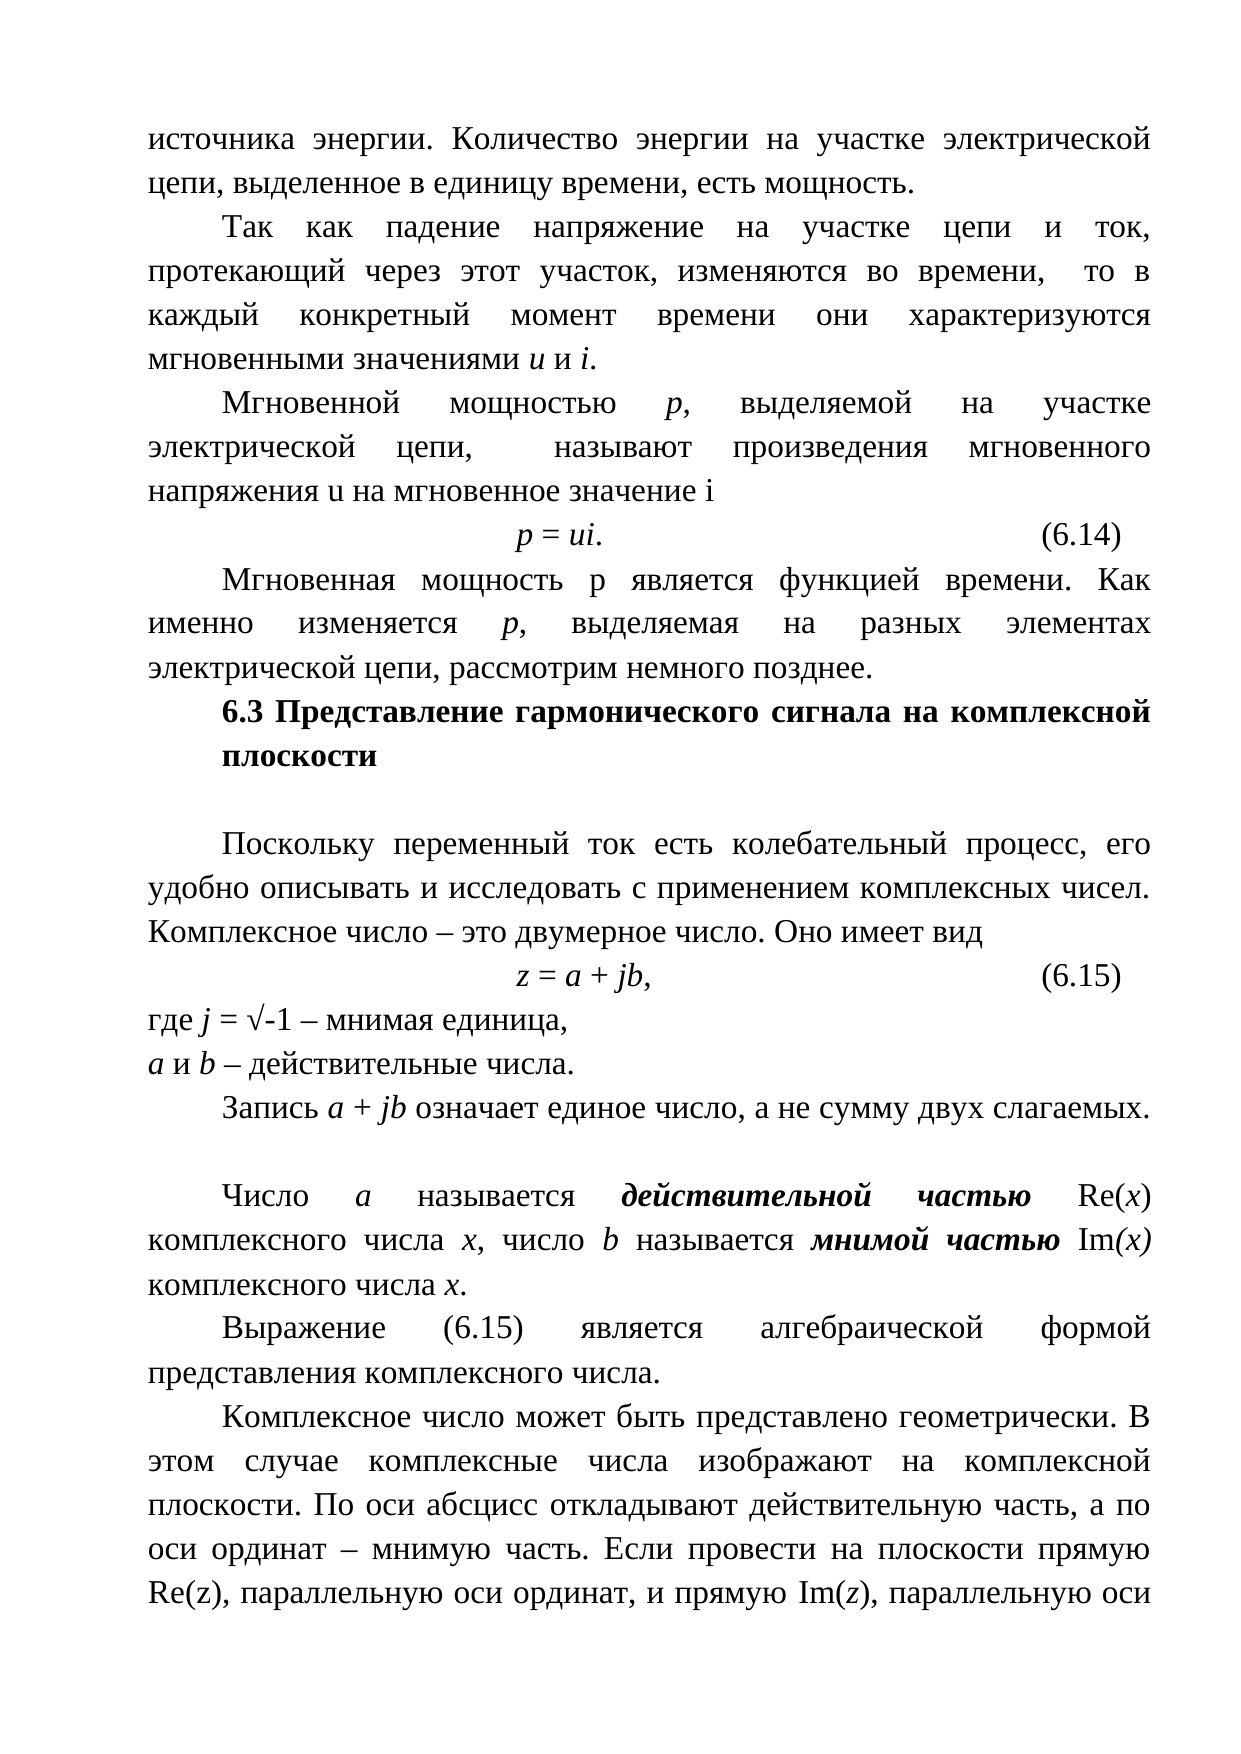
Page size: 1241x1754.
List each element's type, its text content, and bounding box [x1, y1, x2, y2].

text Число а называется действительной частью Re(x) комплексного числа x, число b называется мнимой частью Im(x) комплексного числа x. [148, 1176, 1152, 1302]
text р = ui. (6.14) [148, 515, 1152, 553]
text Поскольку переменный ток есть колебательный процесс, его удобно описывать и исследовать с применением комплексных чисел. Комплексное число – это двумерное число. Оно имеет вид [148, 823, 1152, 949]
text 6.3 Представление гармонического сигнала на комплексной плоскости [222, 691, 1152, 773]
text где j = √-1 – мнимая единица, [148, 999, 1152, 1038]
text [148, 1396, 1152, 1611]
text а и b – действительные числа. [148, 1043, 1152, 1082]
text Выражение (6.15) является алгебраической формой представления комплексного числа. [148, 1308, 1152, 1390]
text Мгновенная мощность р является функцией времени. Как именно изменяется р, выделяемая на разных элементах электрической цепи, рассмотрим немного позднее. [148, 559, 1152, 685]
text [148, 118, 1152, 201]
text Мгновенной мощностью р, выделяемой на участке электрической цепи, называют произведения мгновенного напряжения u на мгновенное значение i [148, 382, 1152, 509]
text Запись a + jb означает единое число, а не сумму двух слагаемых. [148, 1087, 1152, 1170]
text z = a + jb, (6.15) [148, 955, 1152, 994]
text Так как падение напряжение на участке цепи и ток, протекающий через этот участок, изменяются во времени, то в каждый конкретный момент времени они характеризуются мгновенными значениями u и i. [148, 206, 1152, 377]
